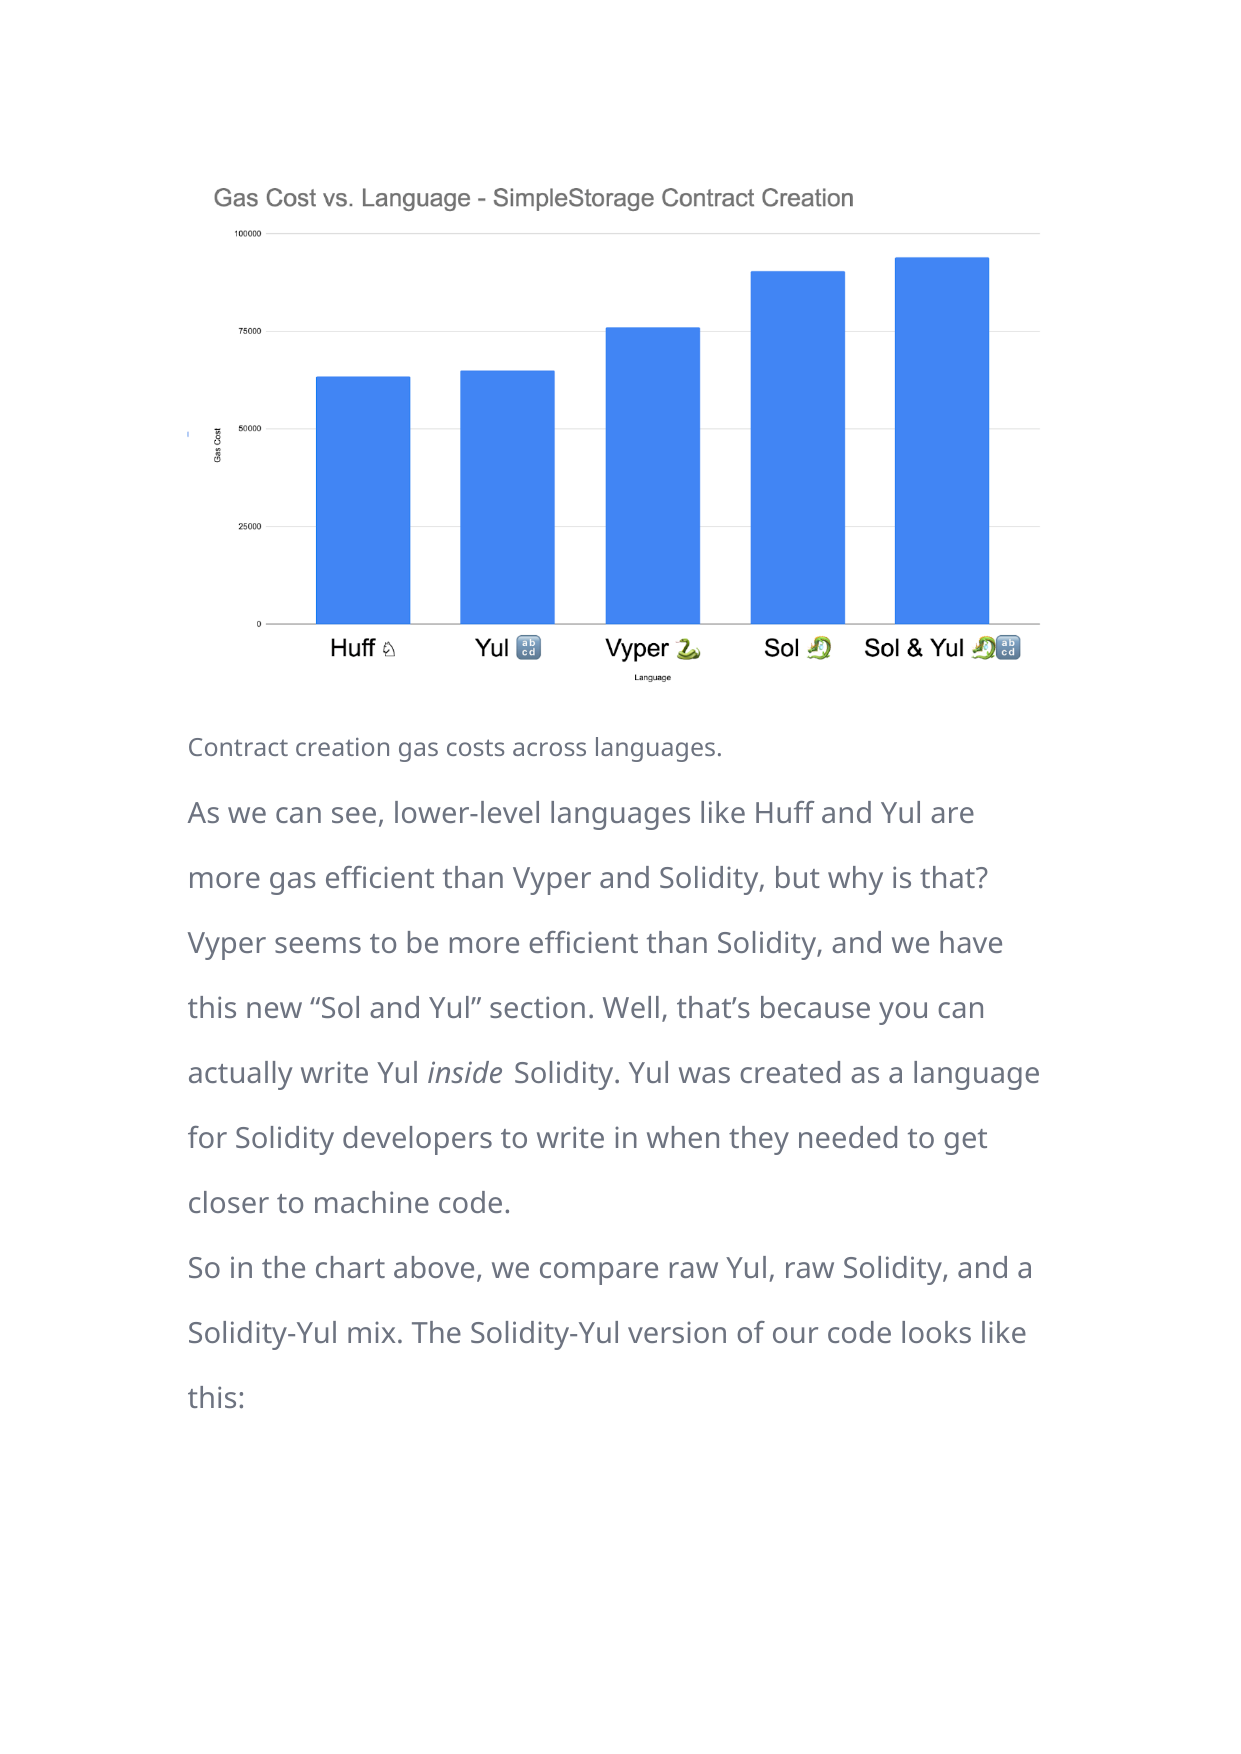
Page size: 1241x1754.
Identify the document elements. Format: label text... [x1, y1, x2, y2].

text As we can see, lower-level languages like Huff and Yul are more gas efficient than Vyper and Solidity, but why is that? Vyper seems to be more efficient than Solidity, and we have this new “Sol and Yul” section. Well, that’s because you can actually write Yul inside Solidity. Yul was created as a language for Solidity developers to write in when they needed to get closer to machine code. [187, 779, 1053, 1234]
text Contract creation gas costs across languages. [187, 701, 1053, 779]
picture [187, 162, 1053, 701]
text So in the chart above, we compare raw Yul, raw Solidity, and a Solidity-Yul mix. The Solidity-Yul version of our code looks like this: [187, 1234, 1053, 1429]
